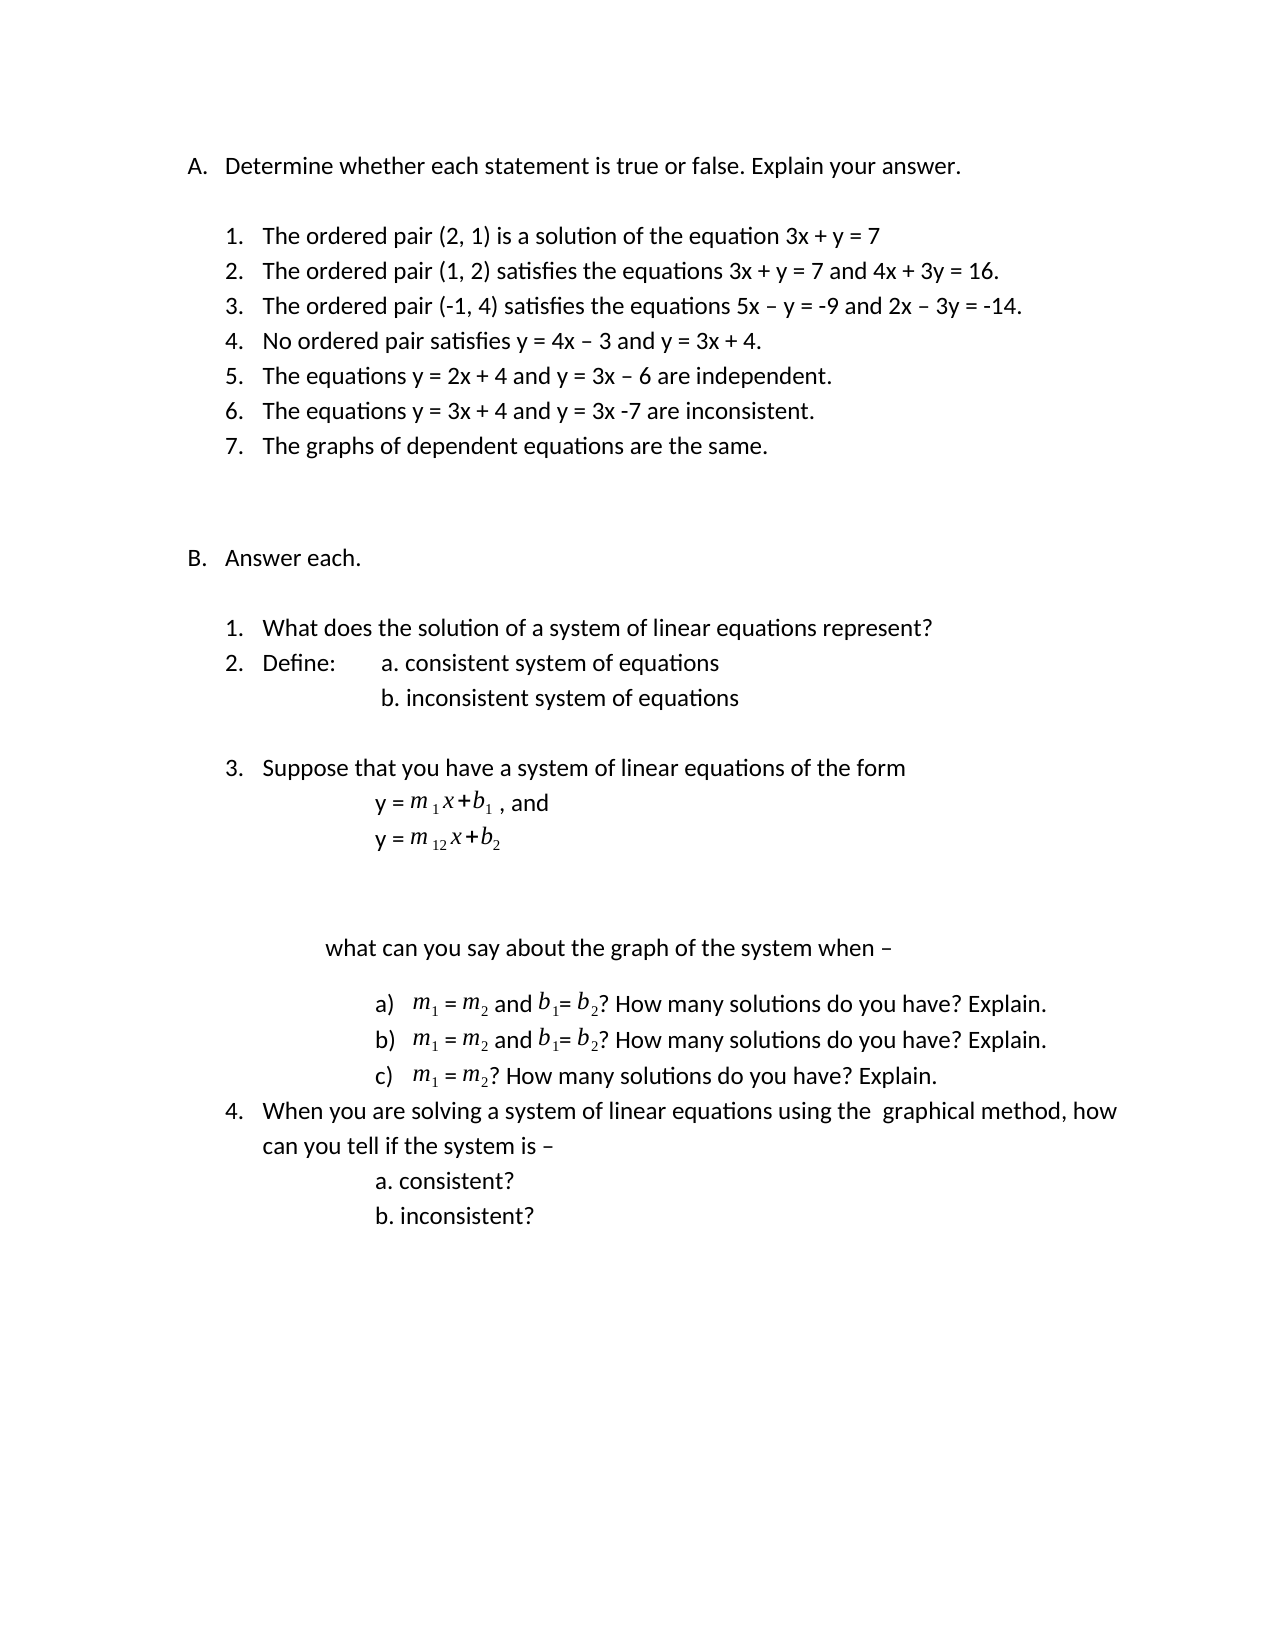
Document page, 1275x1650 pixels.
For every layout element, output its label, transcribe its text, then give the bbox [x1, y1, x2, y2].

list The equations y = 2x + 4 and y = 3x – 6 are independent. [225, 360, 1125, 391]
list The graphs of dependent equations are the same. [225, 430, 1125, 461]
list Suppose that you have a system of linear equations of the form [225, 752, 1125, 782]
list What does the solution of a system of linear equations represent? [225, 612, 1125, 642]
list = and = ? How many solutions do you have? Explain. [375, 1024, 1125, 1055]
list When you are solving a system of linear equations using the graphical method, how can you tell if the system is – [225, 1096, 1125, 1161]
list Define: a. consistent system of equations [225, 647, 1125, 677]
text what can you say about the graph of the system when – [150, 932, 1125, 963]
list The ordered pair (2, 1) is a solution of the equation 3x + y = 7 [225, 220, 1125, 251]
list The equations y = 3x + 4 and y = 3x -7 are inconsistent. [225, 395, 1125, 426]
list = and = ? How many solutions do you have? Explain. [375, 988, 1125, 1019]
list a. consistent? [375, 1166, 1125, 1196]
list = ? How many solutions do you have? Explain. [375, 1060, 1125, 1091]
list Answer each. [187, 542, 1125, 572]
list Determine whether each statement is true or false. Explain your answer. [187, 150, 1125, 181]
list y = , and [375, 787, 1125, 818]
list b. inconsistent? [375, 1201, 1125, 1231]
list No ordered pair satisfies y = 4x – 3 and y = 3x + 4. [225, 325, 1125, 356]
list b. inconsistent system of equations [375, 682, 1125, 712]
list The ordered pair (1, 2) satisfies the equations 3x + y = 7 and 4x + 3y = 16. [225, 255, 1125, 286]
list y = [375, 822, 1125, 854]
list The ordered pair (-1, 4) satisfies the equations 5x – y = -9 and 2x – 3y = -14. [225, 290, 1125, 321]
